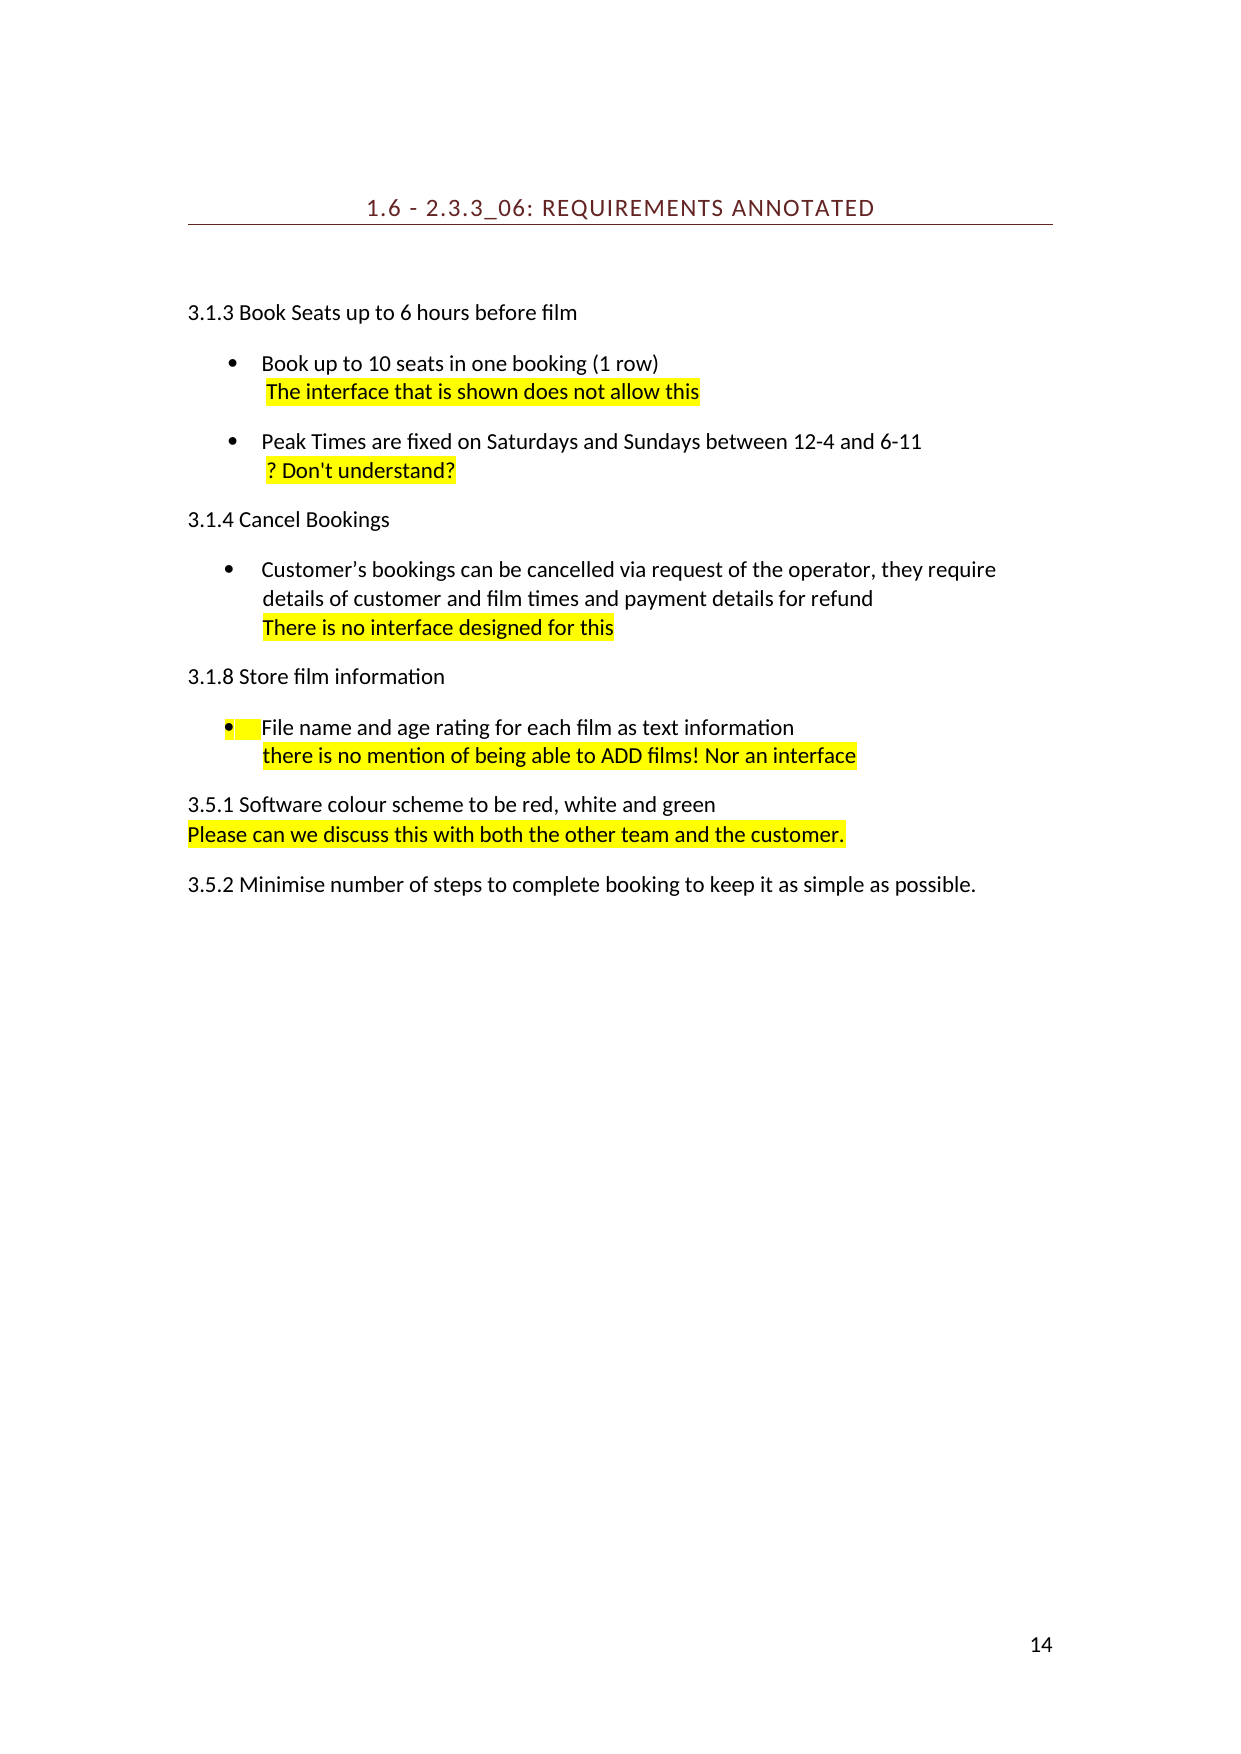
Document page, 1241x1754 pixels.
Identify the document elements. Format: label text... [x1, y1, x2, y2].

list Book up to 10 seats in one booking (1 row) The interface that is shown does not allow this [228, 348, 1053, 406]
list File name and age rating for each film as text information there is no mention of being able to ADD films! Nor an interface [225, 712, 1053, 770]
text 3.5.1 Software colour scheme to be red, white and green Please can we discuss this with both the other team and the customer. [187, 791, 1053, 848]
text 3.1.3 Book Seats up to 6 hours before film [187, 298, 1053, 326]
text 3.5.2 Minimise number of steps to complete booking to keep it as simple as possible. [187, 870, 1053, 898]
text 3.1.8 Store film information [187, 662, 1053, 690]
subtitle 1.6 - 2.3.3_06: Requirements Annotated [187, 192, 1053, 225]
list Peak Times are fixed on Saturdays and Sundays between 12-4 and 6-11 ? Don't understand? [228, 426, 1053, 484]
list Customer’s bookings can be cancelled via request of the operator, they require details of customer and film times and payment details for refund There is no interface designed for this [225, 555, 1053, 641]
text 3.1.4 Cancel Bookings [187, 505, 1053, 533]
